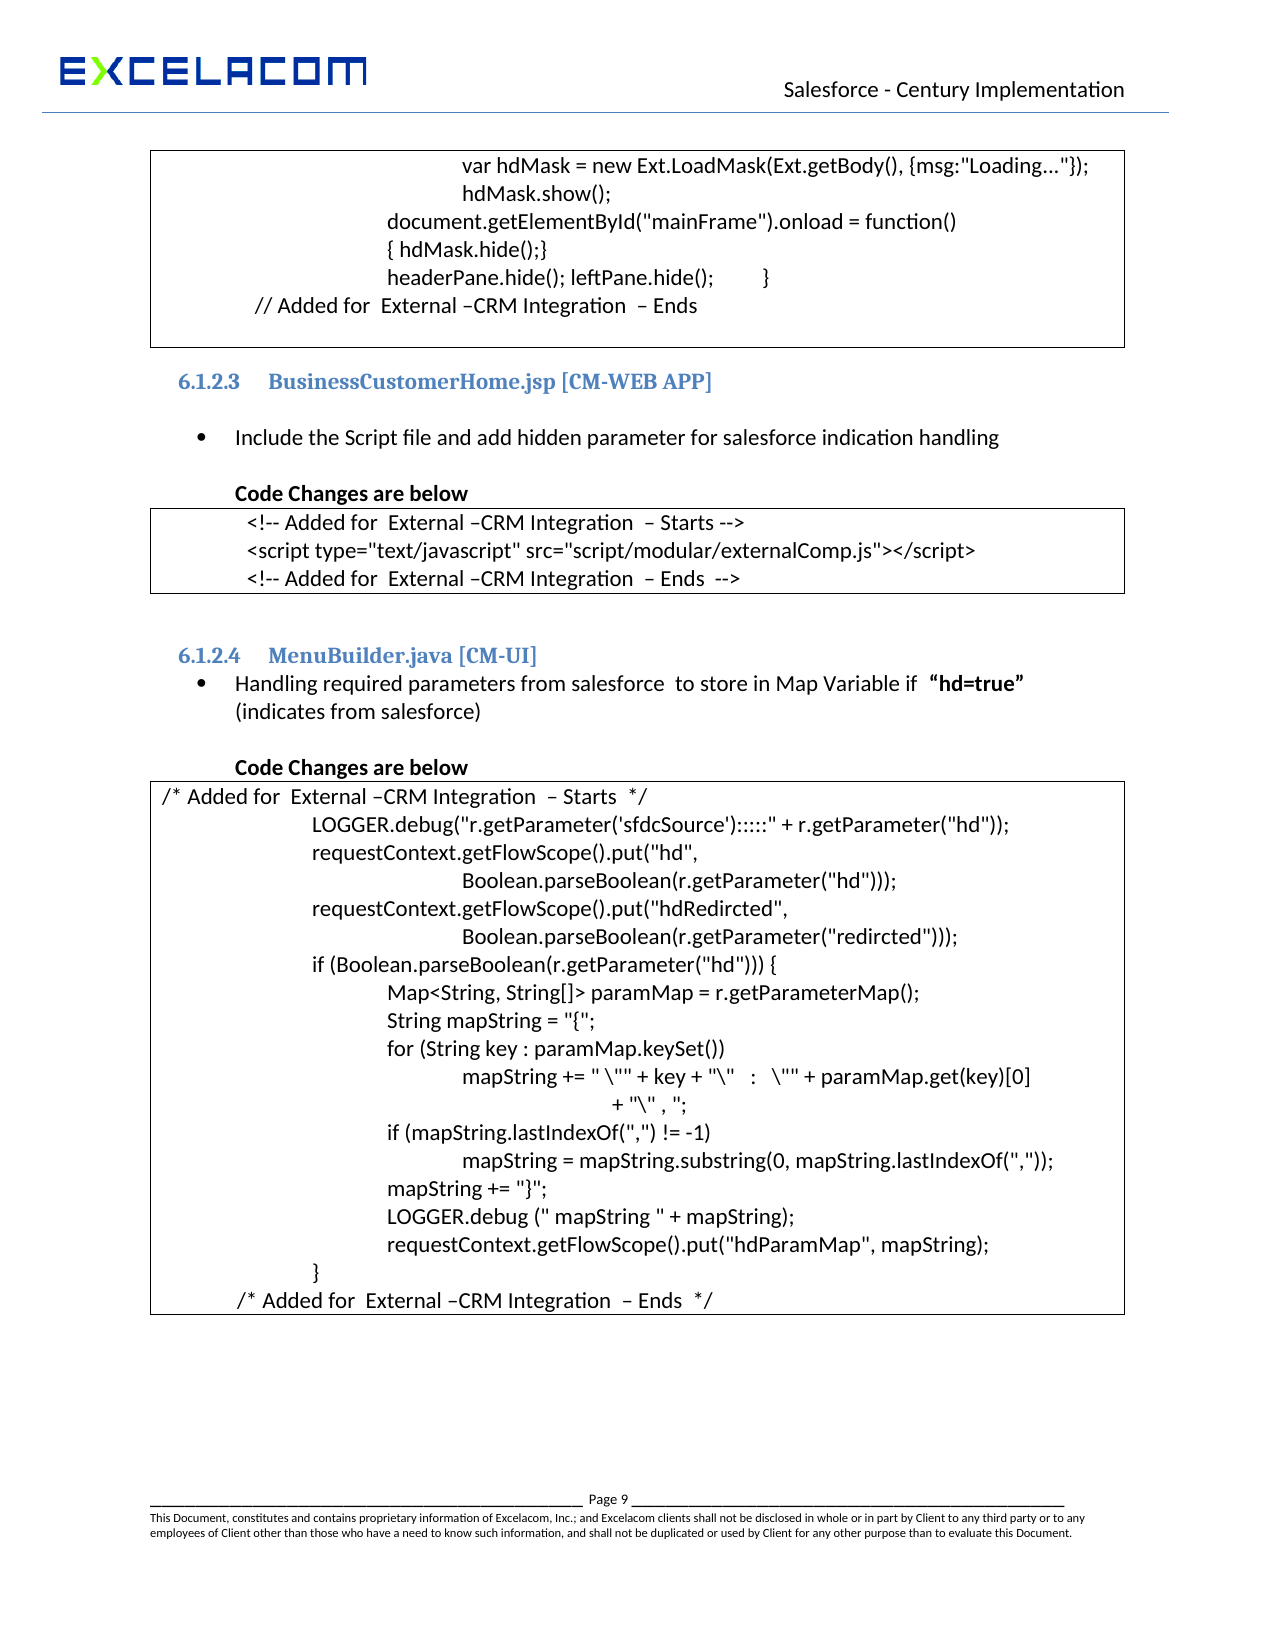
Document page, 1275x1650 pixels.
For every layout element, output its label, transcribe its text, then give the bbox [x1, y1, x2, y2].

subtitle MenuBuilder.java [CM-UI] [178, 642, 1125, 669]
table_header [151, 151, 1124, 347]
list Handling required parameters from salesforce to store in Map Variable if “hd=true” (indicates from salesforce) [197, 669, 1125, 725]
table_header /* Added for External –CRM Integration – Starts */ LOGGER.debug("r.getParameter('sfdcSource'):::::" + r.getParameter("hd")); requestContext.getFlowScope().put("hd", Boolean.parseBoolean(r.getParameter("hd"))); requestContext.getFlowScope().put("hdRedircted", Boolean.parseBoolean(r.getParameter("redircted"))); if (Boolean.parseBoolean(r.getParameter("hd"))) { Map<String, String[]> paramMap = r.getParameterMap(); String mapString = "{"; for (String key : paramMap.keySet()) mapString += " \"" + key + "\" : \"" + paramMap.get(key)[0] + "\" , "; if (mapString.lastIndexOf(",") != -1) mapString = mapString.substring(0, mapString.lastIndexOf(",")); mapString += "}"; LOGGER.debug (" mapString " + mapString); requestContext.getFlowScope().put("hdParamMap", mapString); } /* Added for External –CRM Integration – Ends */ [151, 782, 1124, 1314]
table_header <!-- Added for External –CRM Integration – Starts --> <script type="text/javascript" src="script/modular/externalComp.js"></script> <!-- Added for External –CRM Integration – Ends --> [151, 509, 1124, 593]
subtitle BusinessCustomerHome.jsp [CM-WEB APP] [178, 369, 1125, 395]
list Include the Script file and add hidden parameter for salesforce indication handling [197, 423, 1125, 451]
list Code Changes are below [235, 479, 1125, 507]
list Code Changes are below [235, 753, 1125, 781]
picture [60, 57, 367, 85]
